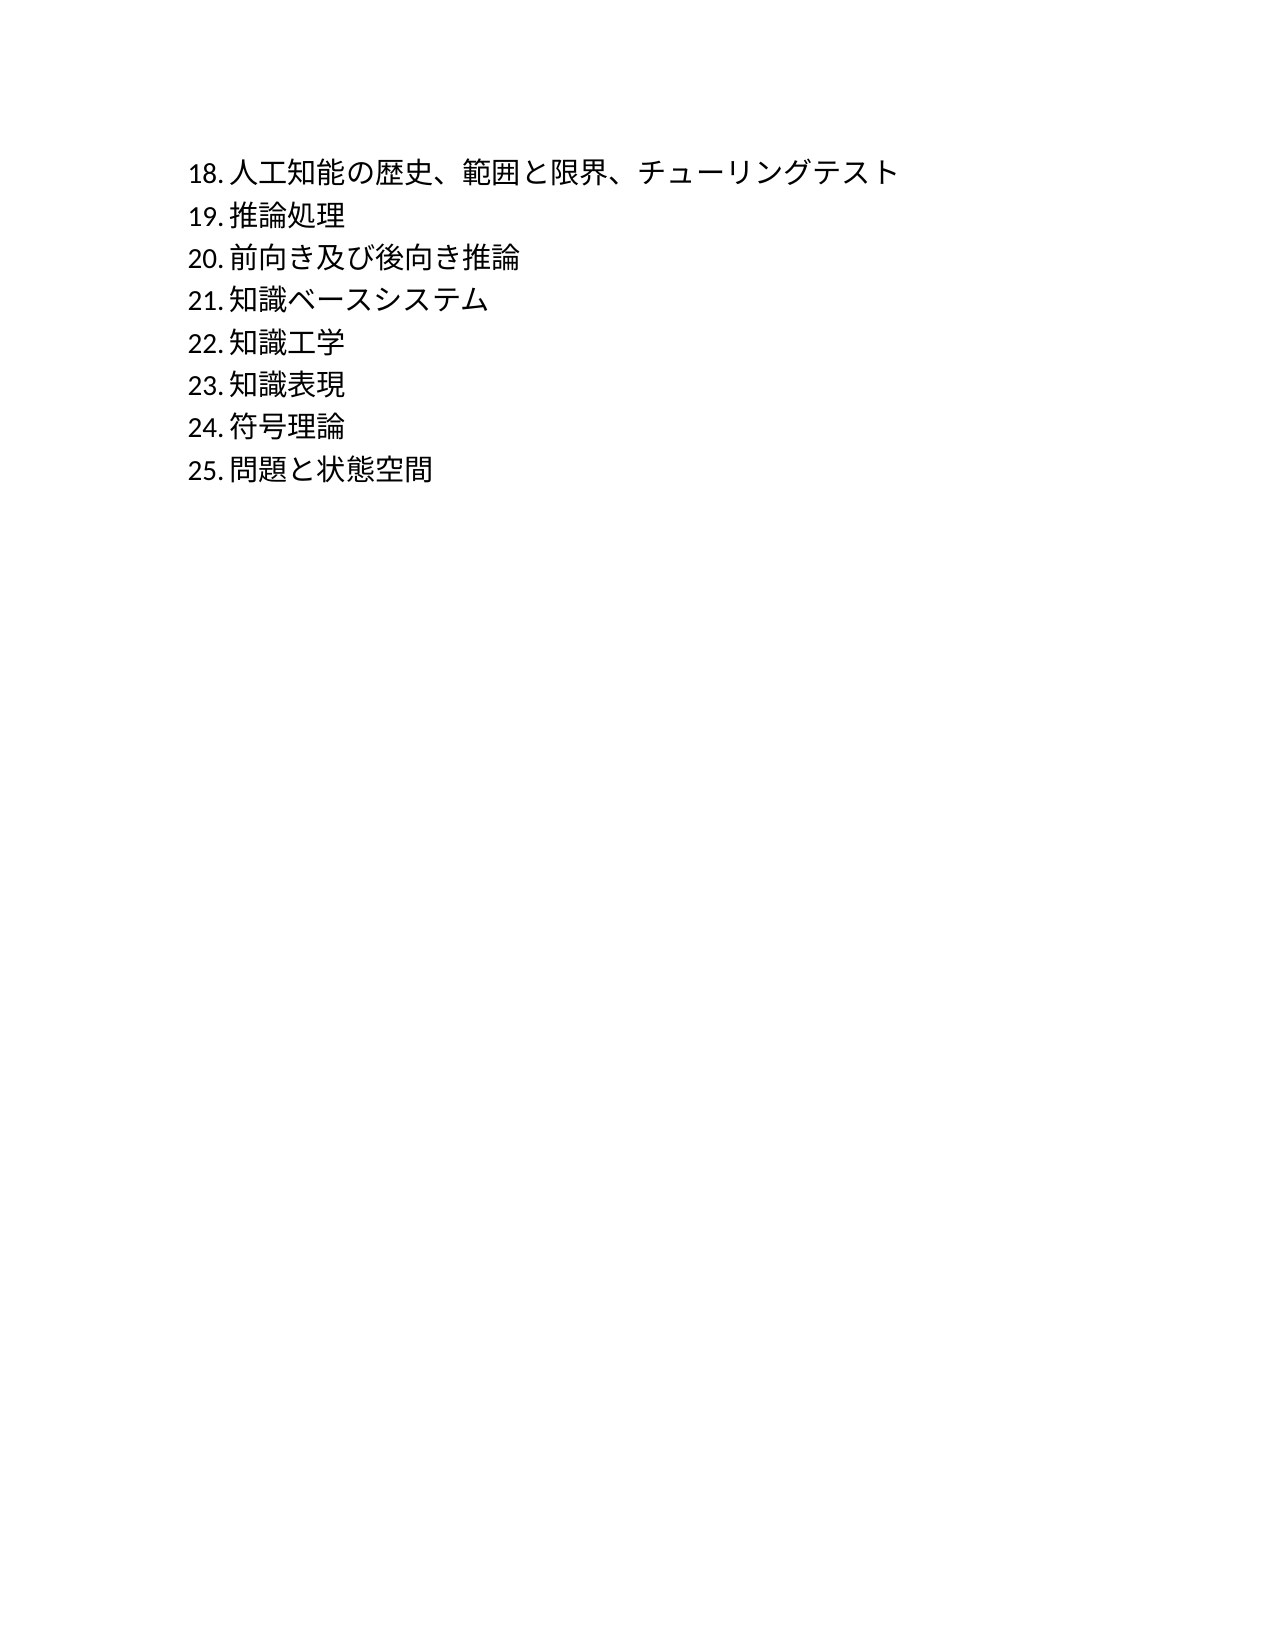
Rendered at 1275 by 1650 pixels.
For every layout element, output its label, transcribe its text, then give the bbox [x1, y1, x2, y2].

subtitle 前向き及び後向き推論 [187, 234, 1087, 277]
subtitle 符号理論 [187, 404, 1087, 446]
subtitle 知識工学 [187, 319, 1087, 361]
subtitle 知識表現 [187, 361, 1087, 404]
subtitle 人工知能の歴史、範囲と限界、チューリングテスト [187, 150, 1087, 192]
subtitle 知識ベースシステム [187, 277, 1087, 319]
subtitle 問題と状態空間 [187, 446, 1087, 488]
subtitle 推論処理 [187, 192, 1087, 234]
